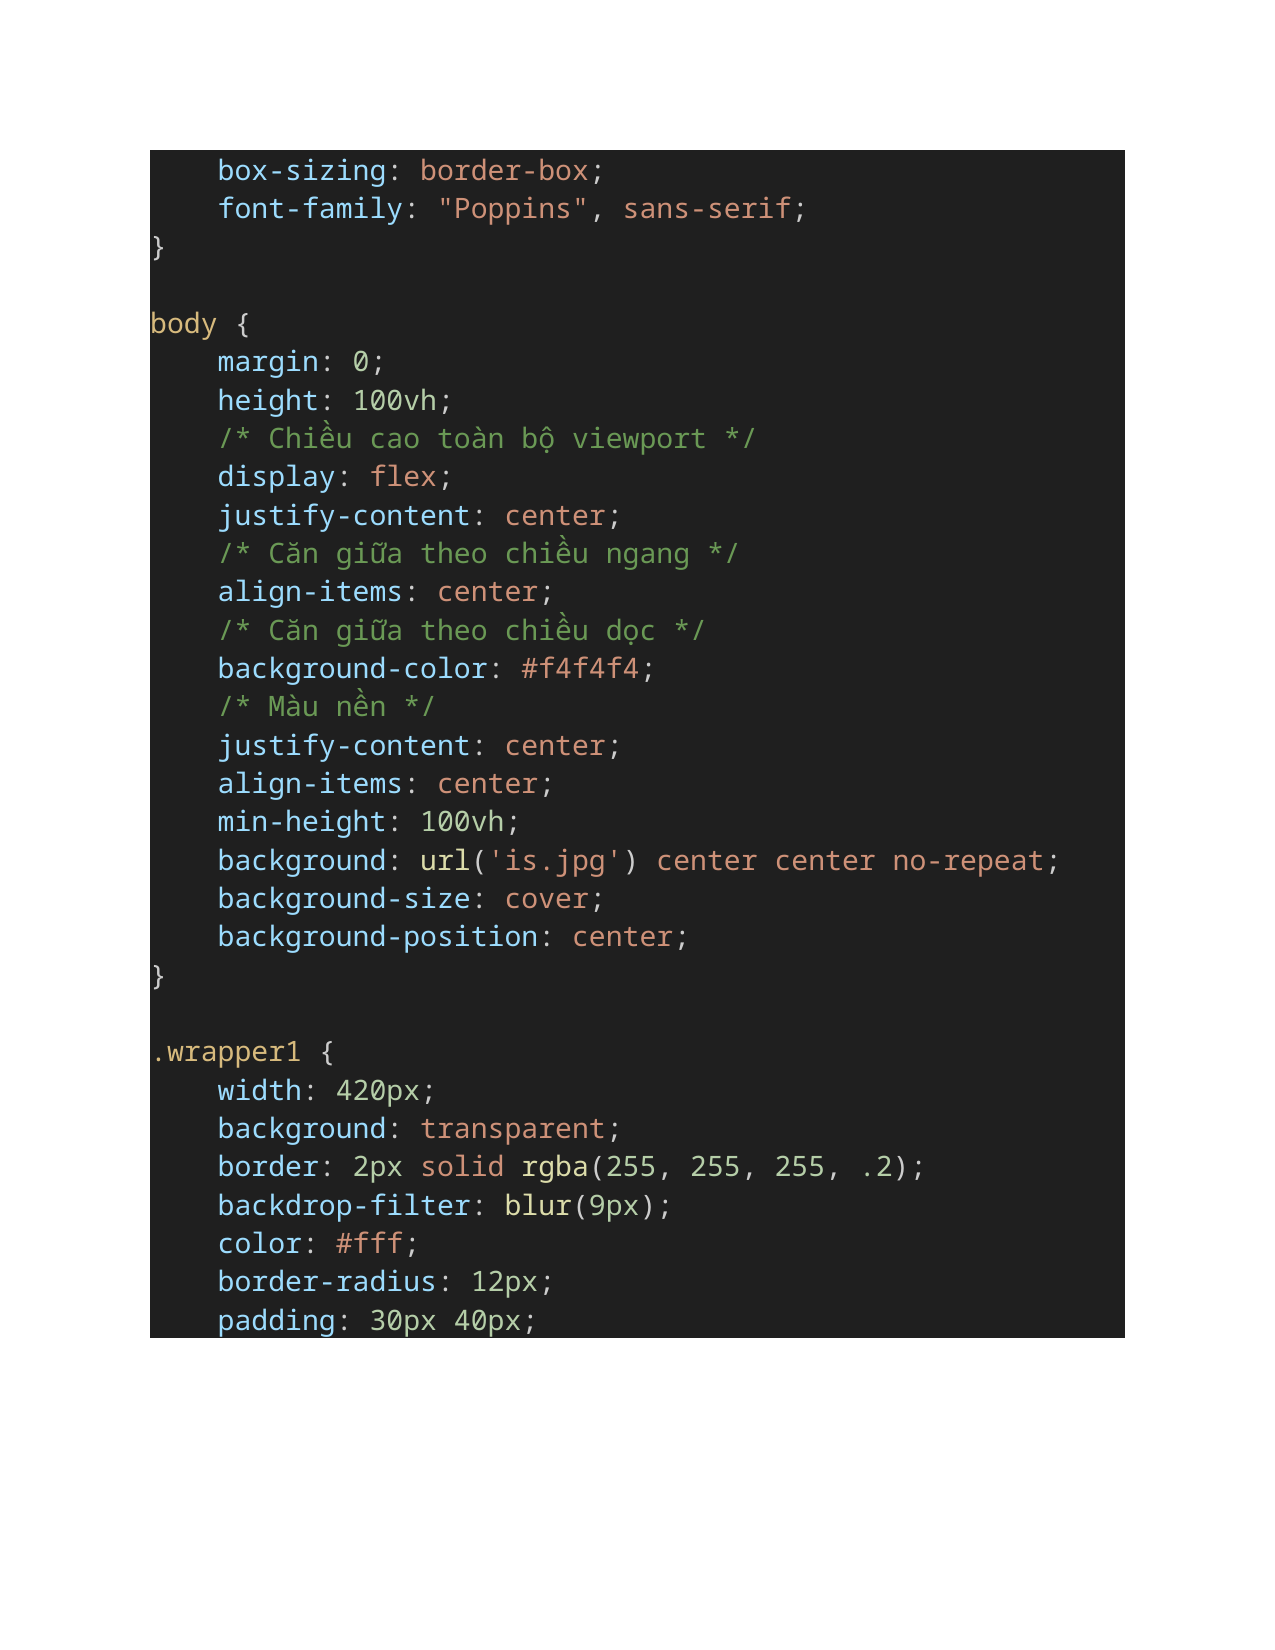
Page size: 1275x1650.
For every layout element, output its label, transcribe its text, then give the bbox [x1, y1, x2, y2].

text body { [150, 303, 1125, 342]
text border-radius: 12px; [150, 1262, 1125, 1300]
text /* Căn giữa theo chiều ngang */ [150, 533, 1125, 572]
text background: url('is.jpg') center center no-repeat; [150, 840, 1125, 878]
text justify-content: center; [150, 725, 1125, 763]
text background-position: center; [150, 917, 1125, 955]
text min-height: 100vh; [150, 802, 1125, 840]
text /* Căn giữa theo chiều dọc */ [150, 610, 1125, 648]
text height: 100vh; [150, 380, 1125, 418]
text box-sizing: border-box; [150, 150, 1125, 188]
text font-family: "Poppins", sans-serif; [150, 188, 1125, 227]
text width: 420px; [150, 1070, 1125, 1108]
text } [150, 227, 1125, 265]
text border: 2px solid rgba(255, 255, 255, .2); [150, 1147, 1125, 1185]
text align-items: center; [150, 763, 1125, 802]
text } [150, 955, 1125, 993]
text padding: 30px 40px; [150, 1300, 1125, 1338]
text .wrapper1 { [150, 1032, 1125, 1070]
text display: flex; [150, 457, 1125, 495]
text align-items: center; [150, 572, 1125, 610]
text justify-content: center; [150, 495, 1125, 533]
text background-size: cover; [150, 878, 1125, 917]
text /* Màu nền */ [150, 687, 1125, 725]
text /* Chiều cao toàn bộ viewport */ [150, 418, 1125, 457]
text margin: 0; [150, 342, 1125, 380]
text backdrop-filter: blur(9px); [150, 1185, 1125, 1223]
text background: transparent; [150, 1108, 1125, 1147]
text background-color: #f4f4f4; [150, 648, 1125, 687]
text color: #fff; [150, 1223, 1125, 1262]
